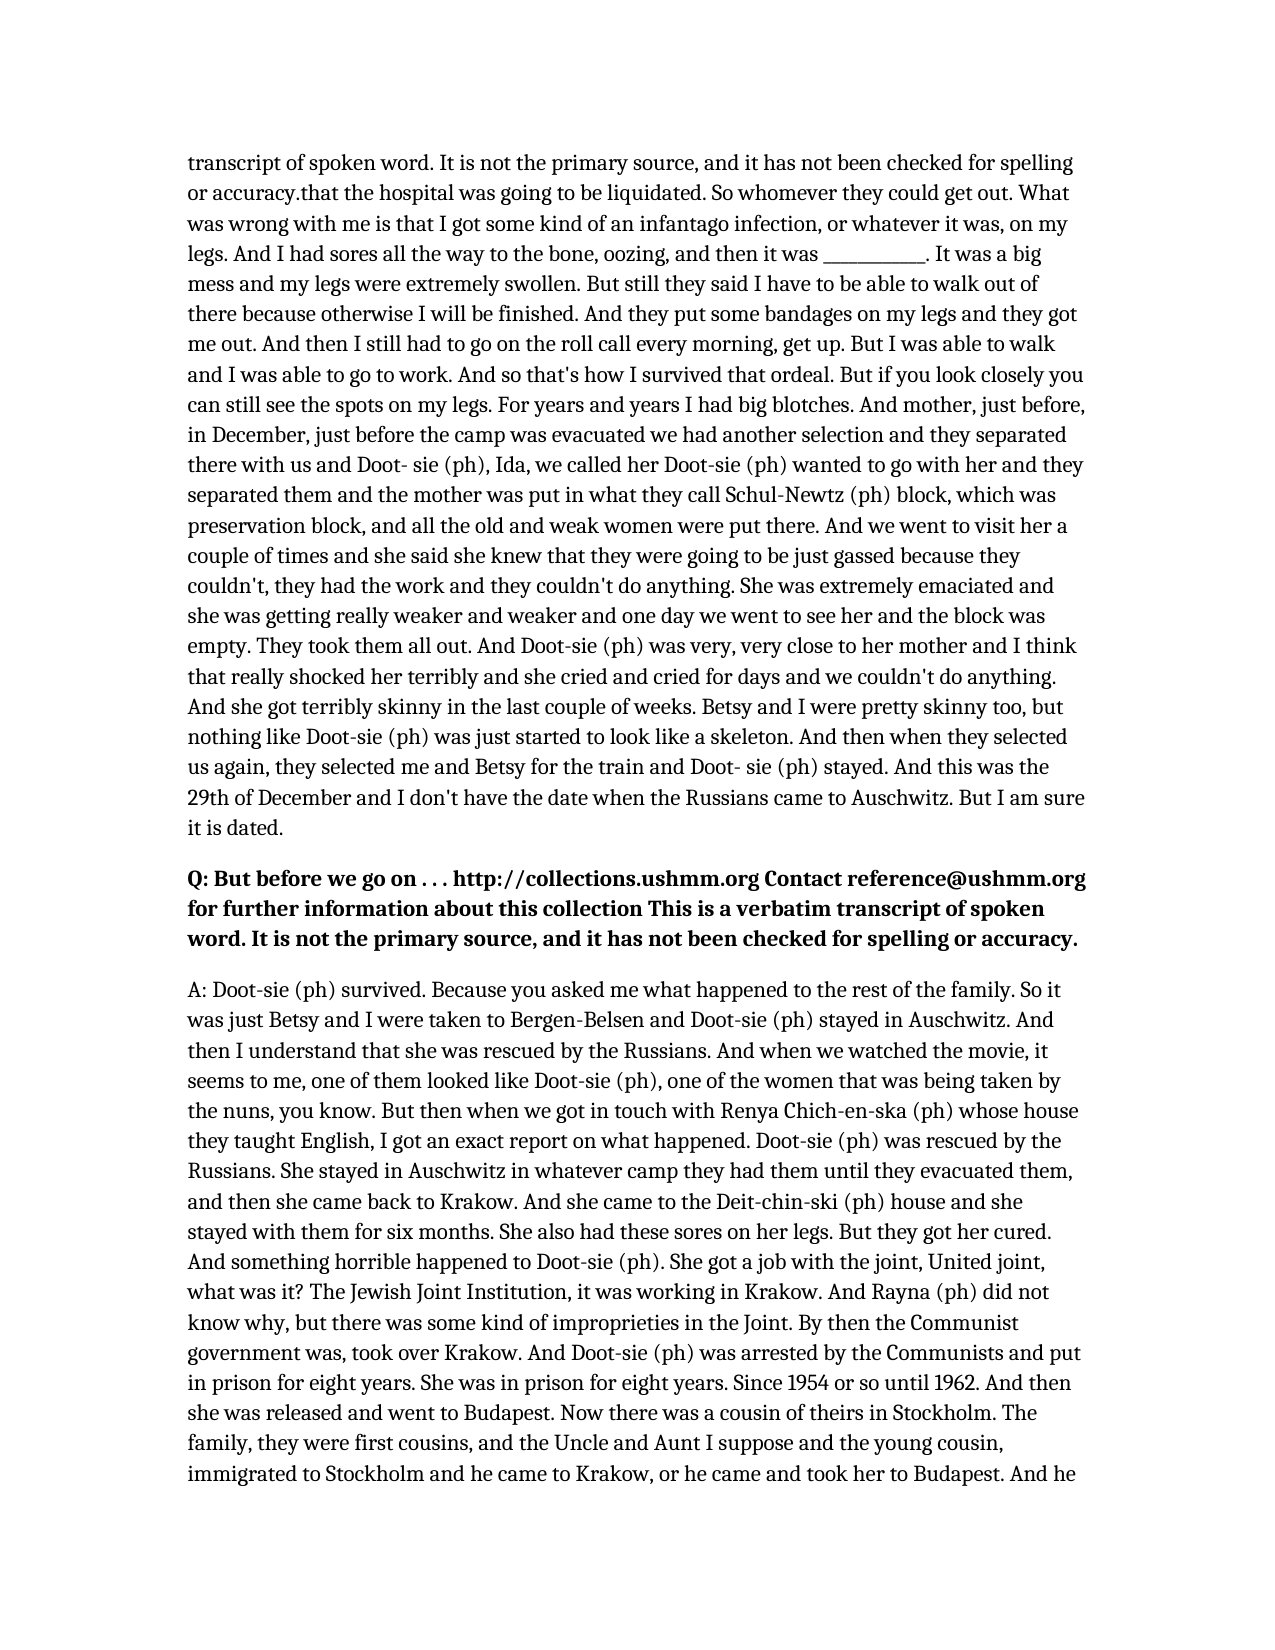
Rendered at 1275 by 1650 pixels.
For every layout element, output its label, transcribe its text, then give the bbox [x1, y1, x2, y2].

text Q: But before we go on . . . http://collections.ushmm.org Contact reference@ushmm.org for further information about this collection This is a verbatim transcript of spoken word. It is not the primary source, and it has not been checked for spelling or accuracy. [187, 866, 1087, 952]
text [187, 977, 1087, 1487]
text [187, 150, 1087, 841]
